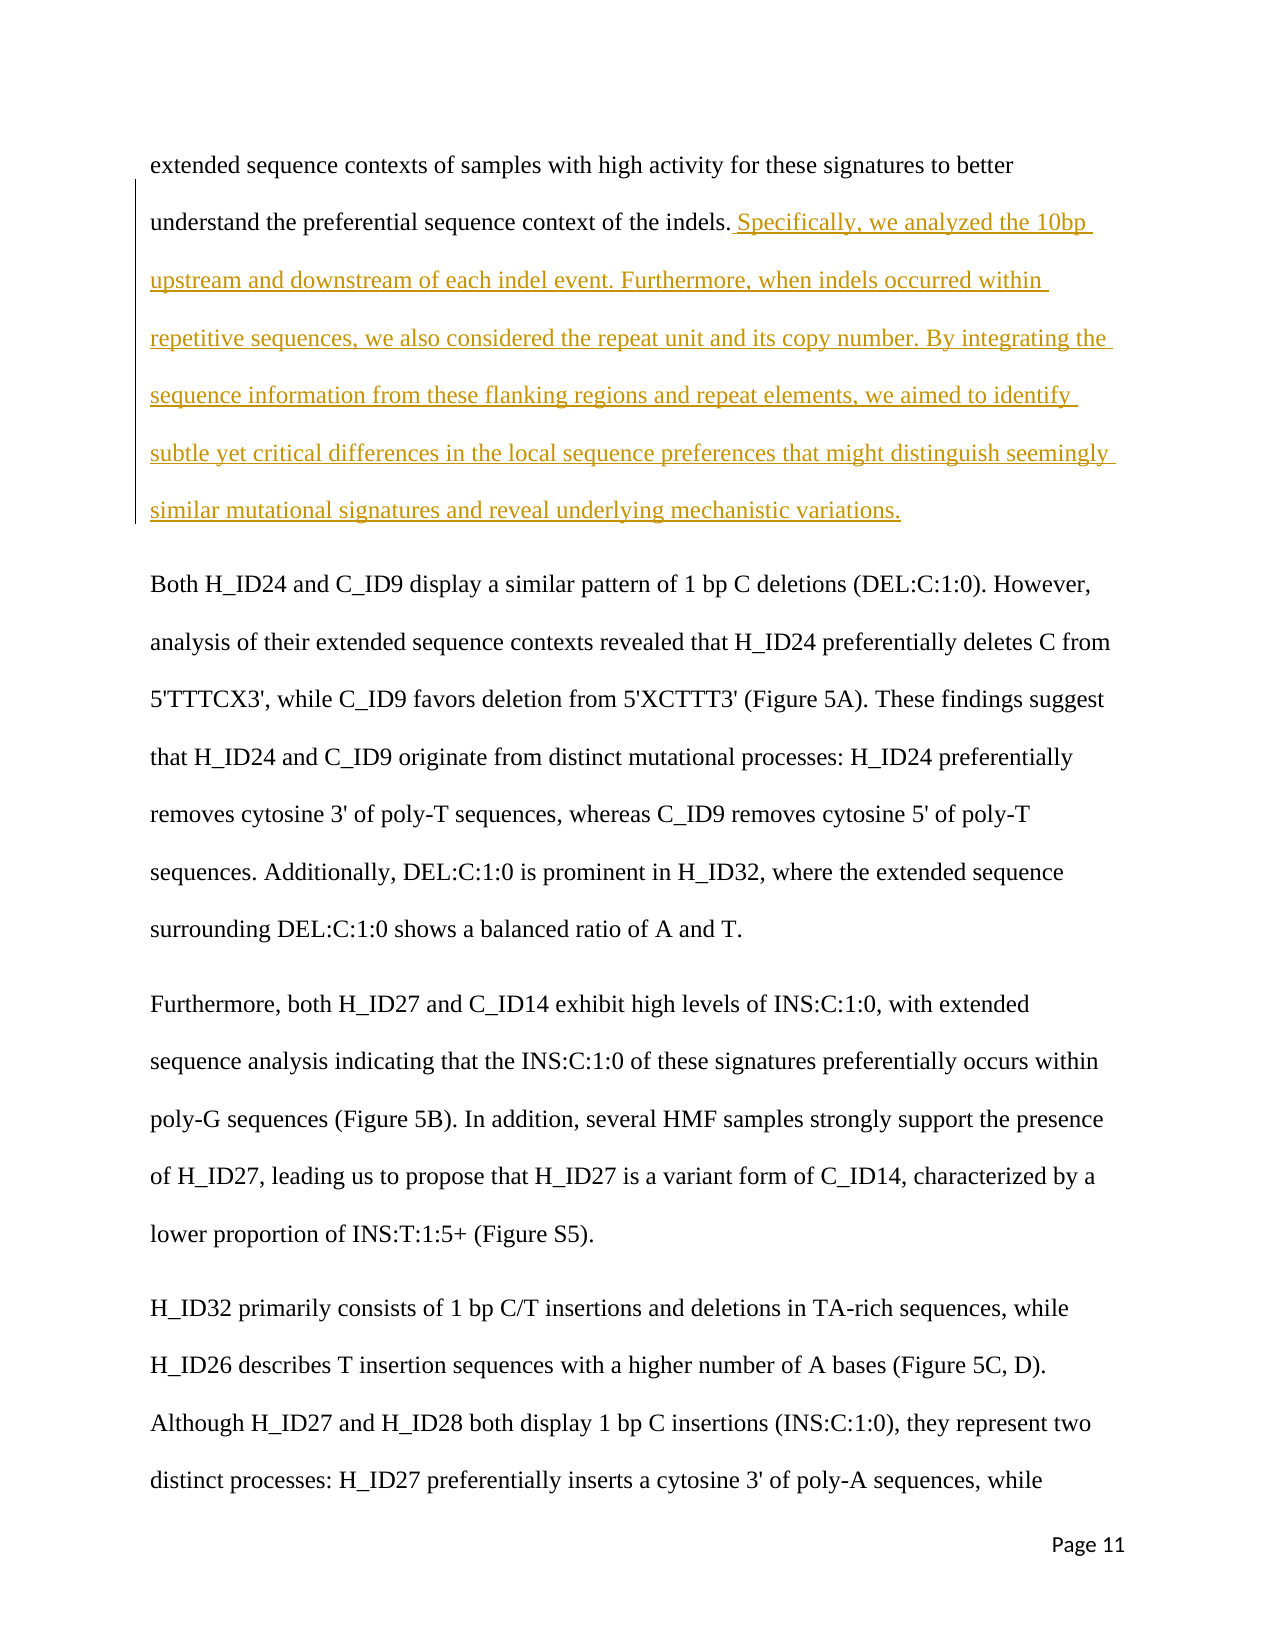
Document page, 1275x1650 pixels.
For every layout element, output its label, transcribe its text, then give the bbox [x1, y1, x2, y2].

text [150, 1293, 1125, 1494]
text Furthermore, both H_ID27 and C_ID14 exhibit high levels of INS:C:1:0, with extended sequence analysis indicating that the INS:C:1:0 of these signatures preferentially occurs within poly-G sequences (Figure 5B). In addition, several HMF samples strongly support the presence of H_ID27, leading us to propose that H_ID27 is a variant form of C_ID14, characterized by a lower proportion of INS:T:1:5+ (Figure S5). [150, 989, 1125, 1247]
text Both H_ID24 and C_ID9 display a similar pattern of 1 bp C deletions (DEL:C:1:0). However, analysis of their extended sequence contexts revealed that H_ID24 preferentially deletes C from 5'TTTCX3', while C_ID9 favors deletion from 5'XCTTT3' (Figure 5A). These findings suggest that H_ID24 and C_ID9 originate from distinct mutational processes: H_ID24 preferentially removes cytosine 3' of poly-T sequences, whereas C_ID9 removes cytosine 5' of poly-T sequences. Additionally, DEL:C:1:0 is prominent in H_ID32, where the extended sequence surrounding DEL:C:1:0 shows a balanced ratio of A and T. [150, 569, 1125, 943]
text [150, 150, 1125, 524]
